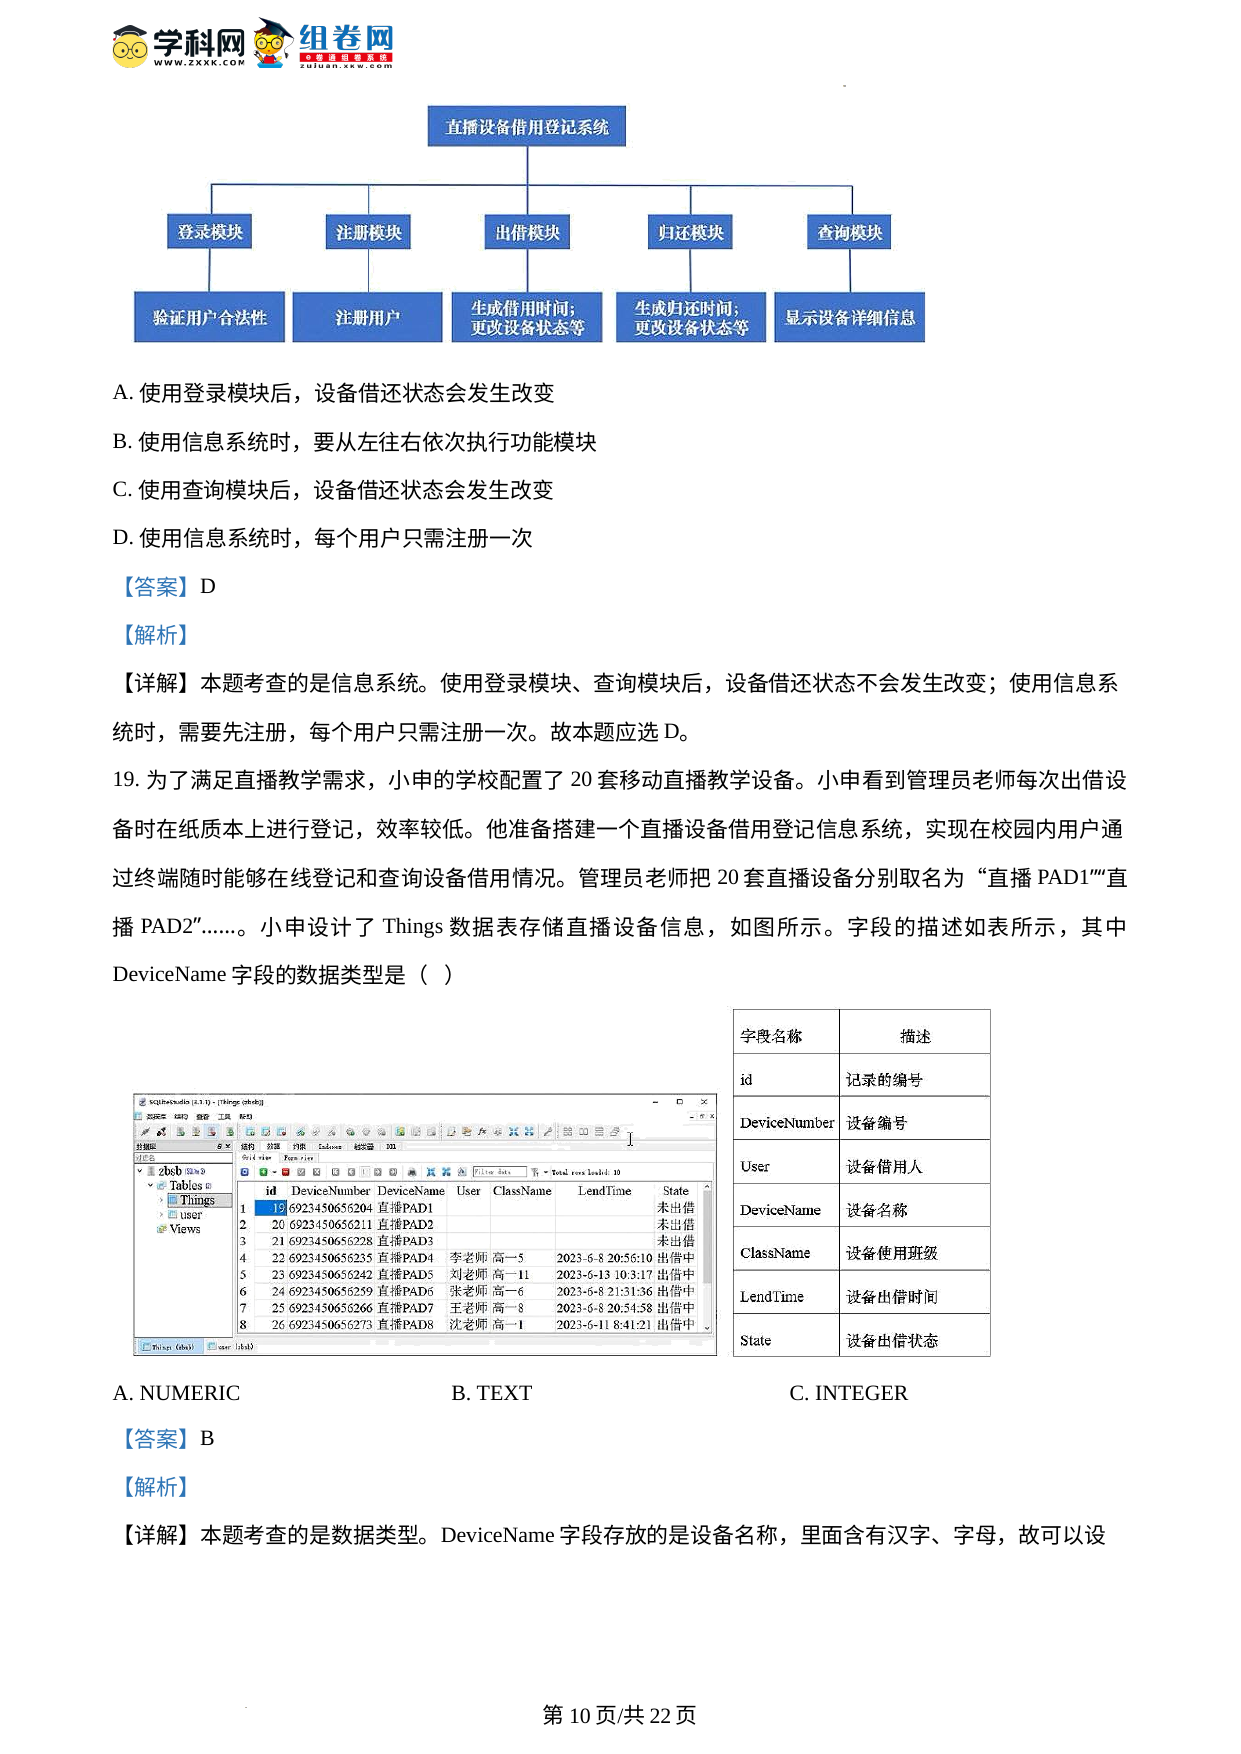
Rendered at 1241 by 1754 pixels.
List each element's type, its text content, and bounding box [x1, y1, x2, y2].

text 【解析】 [112, 1470, 1128, 1502]
text 【答案】B [112, 1421, 1128, 1454]
picture [253, 17, 393, 68]
picture [131, 103, 926, 343]
text A. NUMERIC B. TEXT C. INTEGER [112, 1376, 1128, 1409]
text 【详解】本题考查的是信息系统。使用登录模块、查询模块后，设备借还状态不会发生改变；使用信息系统时，需要先注册，每个用户只需注册一次。故本题应选D。 [112, 666, 1128, 747]
picture [112, 25, 245, 68]
text A. 使用登录模块后，设备借还状态会发生改变 [112, 376, 1128, 408]
text B. 使用信息系统时，要从左往右依次执行功能模块 [112, 424, 1128, 457]
text 19. 为了满足直播教学需求，小申的学校配置了20套移动直播教学设备。小申看到管理员老师每次出借设备时在纸质本上进行登记，效率较低。他准备搭建一个直播设备借用登记信息系统，实现在校园内用户通过终端随时能够在线登记和查询设备借用情况。管理员老师把20套直播设备分别取名为“直播PAD1”“直播PAD2”……。小申设计了Things数据表存储直播设备信息，如图所示。字段的描述如表所示，其中DeviceName字段的数据类型是（ ） [112, 763, 1128, 990]
text 【答案】D [112, 569, 1128, 602]
text 【解析】 [112, 617, 1128, 650]
picture [131, 1006, 991, 1357]
text D. 使用信息系统时，每个用户只需注册一次 [112, 521, 1128, 553]
text C. 使用查询模块后，设备借还状态会发生改变 [112, 472, 1128, 505]
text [112, 1518, 1128, 1551]
